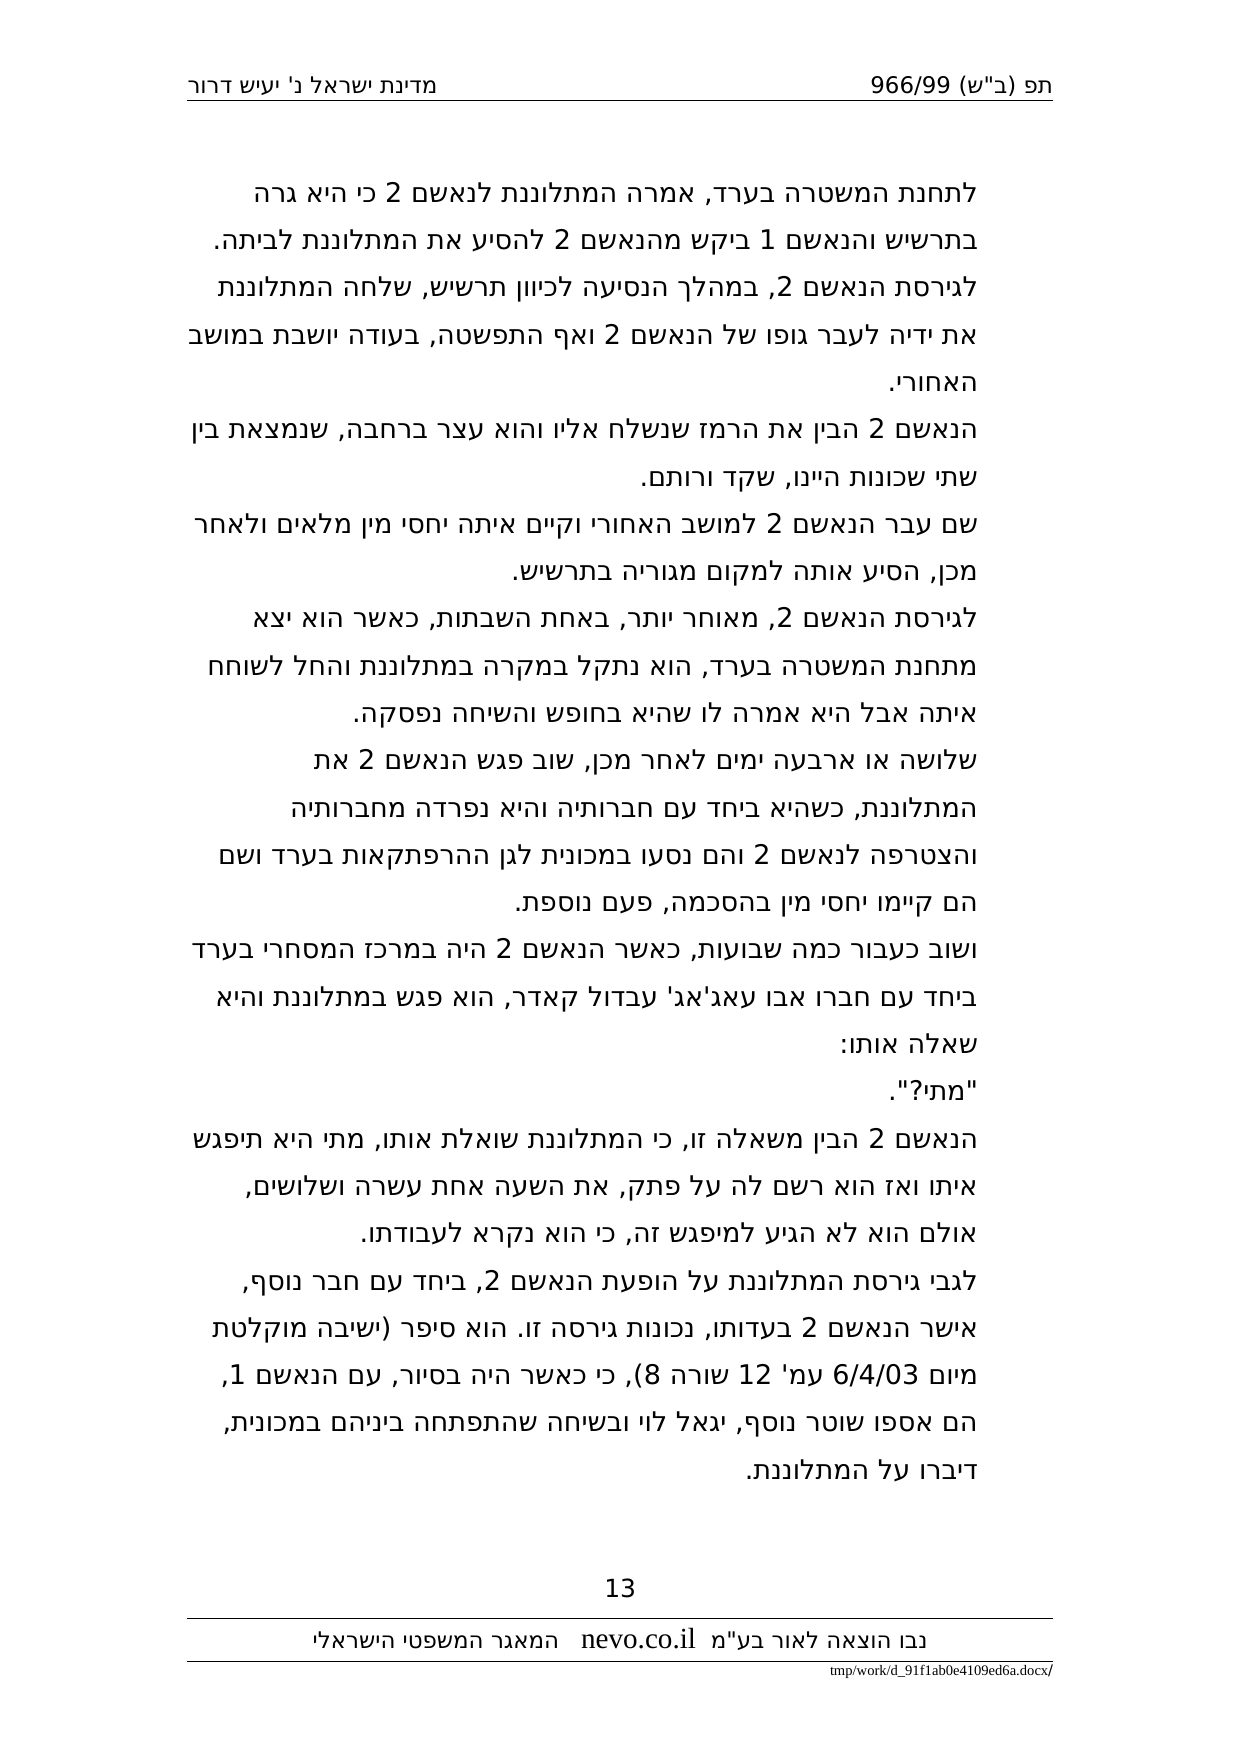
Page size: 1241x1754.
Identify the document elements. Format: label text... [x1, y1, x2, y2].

text הנאשם 2 הבין את הרמז שנשלח אליו והוא עצר ברחבה, שנמצאת בין שתי שכונות היינו, שקד ורותם. [187, 414, 1053, 492]
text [187, 177, 1053, 256]
text הנאשם 2 הבין משאלה זו, כי המתלוננת שואלת אותו, מתי היא תיפגש איתו ואז הוא רשם לה על פתק, את השעה אחת עשרה ושלושים, אולם הוא לא הגיע למיפגש זה, כי הוא נקרא לעבודתו. [187, 1123, 1053, 1249]
text לגירסת הנאשם 2, מאוחר יותר, באחת השבתות, כאשר הוא יצא מתחנת המשטרה בערד, הוא נתקל במקרה במתלוננת והחל לשוחח איתה אבל היא אמרה לו שהיא בחופש והשיחה נפסקה. [187, 603, 1053, 729]
text לגבי גירסת המתלוננת על הופעת הנאשם 2, ביחד עם חבר נוסף, אישר הנאשם 2 בעדותו, נכונות גירסה זו. הוא סיפר (ישיבה מוקלטת מיום 6/4/03 עמ' 12 שורה 8), כי כאשר היה בסיור, עם הנאשם 1, הם אספו שוטר נוסף, יגאל לוי ובשיחה שהתפתחה ביניהם במכונית, דיברו על המתלוננת. [187, 1265, 1053, 1486]
text לגירסת הנאשם 2, במהלך הנסיעה לכיוון תרשיש, שלחה המתלוננת את ידיה לעבר גופו של הנאשם 2 ואף התפשטה, בעודה יושבת במושב האחורי. [187, 272, 1053, 398]
text שלושה או ארבעה ימים לאחר מכן, שוב פגש הנאשם 2 את המתלוננת, כשהיא ביחד עם חברותיה והיא נפרדה מחברותיה והצטרפה לנאשם 2 והם נסעו במכונית לגן ההרפתקאות בערד ושם הם קיימו יחסי מין בהסכמה, פעם נוספת. [187, 745, 1053, 918]
text שם עבר הנאשם 2 למושב האחורי וקיים איתה יחסי מין מלאים ולאחר מכן, הסיע אותה למקום מגוריה בתרשיש. [187, 508, 1053, 587]
text ושוב כעבור כמה שבועות, כאשר הנאשם 2 היה במרכז המסחרי בערד ביחד עם חברו אבו עאג'אג' עבדול קאדר, הוא פגש במתלוננת והיא שאלה אותו: [187, 934, 1053, 1060]
text "מתי?". [187, 1076, 1053, 1107]
